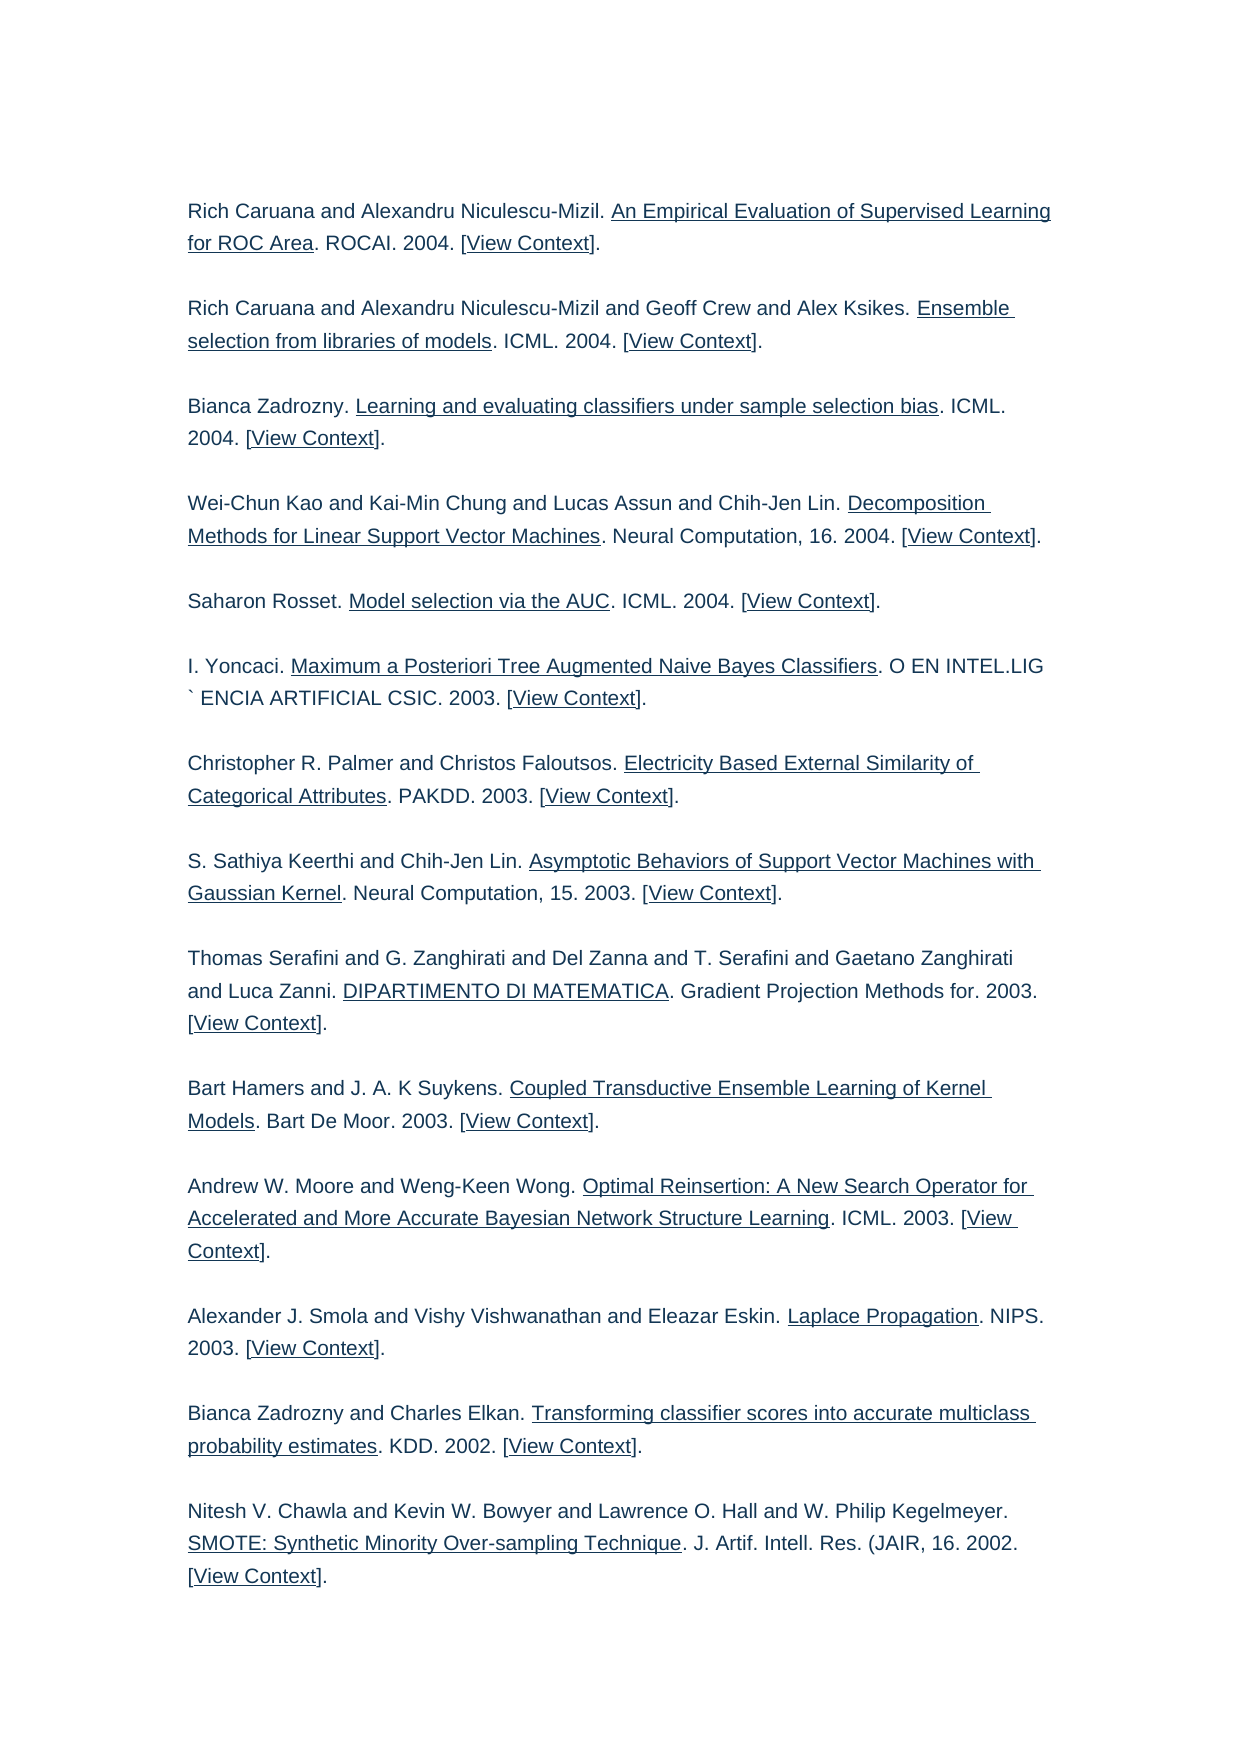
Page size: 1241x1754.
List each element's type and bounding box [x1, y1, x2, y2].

text [187, 162, 1053, 1592]
